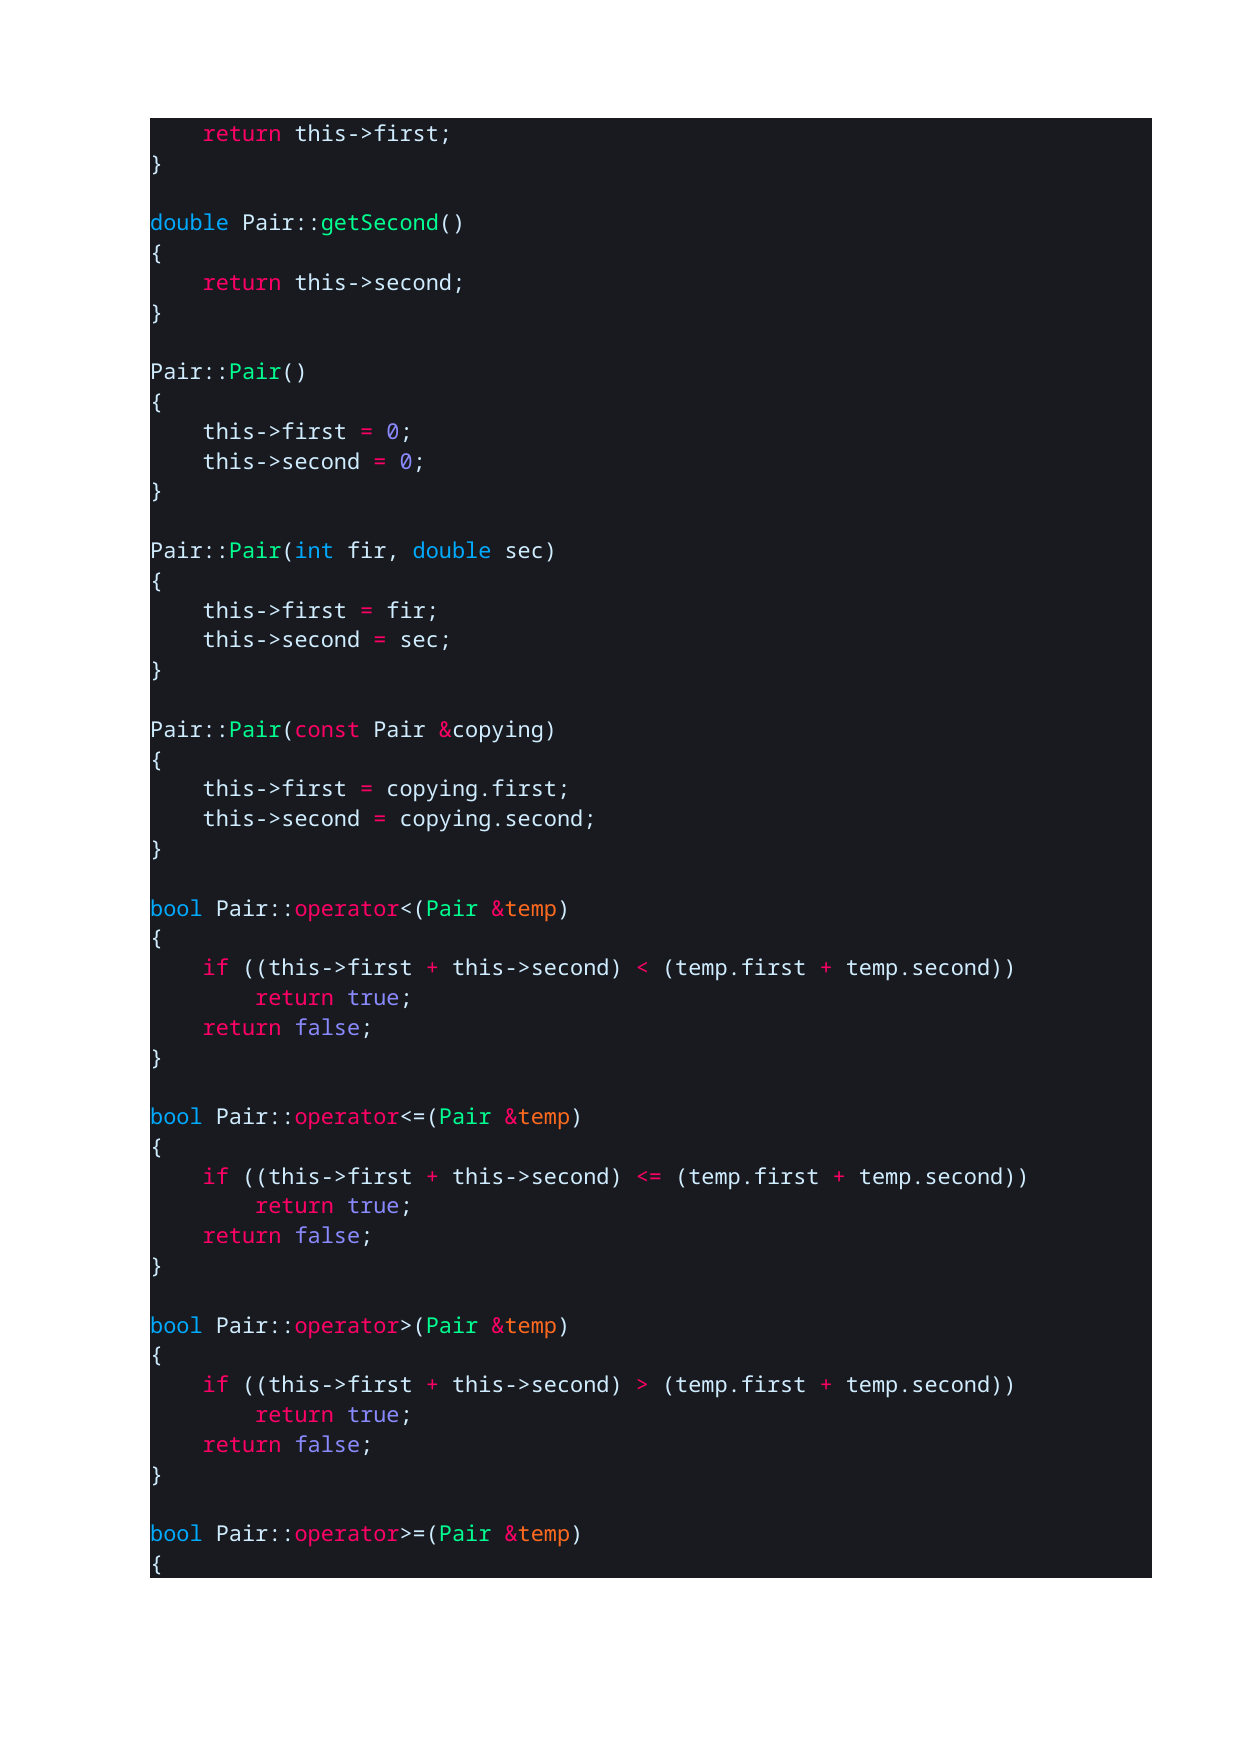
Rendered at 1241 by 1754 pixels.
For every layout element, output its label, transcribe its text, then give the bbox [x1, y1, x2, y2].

text { [150, 565, 1152, 594]
text { [150, 922, 1152, 952]
text bool Pair::operator>=(Pair &temp) [150, 1518, 1152, 1548]
text } [150, 297, 1152, 326]
text this->second = copying.second; [150, 803, 1152, 833]
text this->first = fir; [150, 594, 1152, 624]
text { [150, 743, 1152, 773]
text this->second = 0; [150, 446, 1152, 475]
text { [150, 1131, 1152, 1161]
text bool Pair::operator<(Pair &temp) [150, 892, 1152, 922]
text if ((this->first + this->second) > (temp.first + temp.second)) [150, 1369, 1152, 1399]
text return true; [150, 982, 1152, 1012]
text bool Pair::operator>(Pair &temp) [150, 1309, 1152, 1339]
text this->first = copying.first; [150, 773, 1152, 803]
text } [150, 148, 1152, 177]
text { [150, 237, 1152, 267]
text return false; [150, 1429, 1152, 1458]
text { [150, 1548, 1152, 1578]
text { [150, 1339, 1152, 1369]
text } [150, 1458, 1152, 1488]
text } [150, 475, 1152, 505]
text } [150, 654, 1152, 684]
text { [150, 386, 1152, 416]
text bool Pair::operator<=(Pair &temp) [150, 1101, 1152, 1131]
text return false; [150, 1012, 1152, 1041]
text if ((this->first + this->second) <= (temp.first + temp.second)) [150, 1161, 1152, 1190]
text if ((this->first + this->second) < (temp.first + temp.second)) [150, 952, 1152, 982]
text Pair::Pair(const Pair &copying) [150, 714, 1152, 743]
text return false; [150, 1220, 1152, 1250]
text } [150, 1250, 1152, 1280]
text this->first = 0; [150, 416, 1152, 446]
text Pair::Pair() [150, 356, 1152, 386]
text return this->second; [150, 267, 1152, 297]
text this->second = sec; [150, 624, 1152, 654]
text double Pair::getSecond() [150, 207, 1152, 237]
text } [150, 1041, 1152, 1071]
text return true; [150, 1190, 1152, 1220]
text } [150, 833, 1152, 863]
text Pair::Pair(int fir, double sec) [150, 535, 1152, 565]
text return this->first; [150, 118, 1152, 148]
text return true; [150, 1399, 1152, 1429]
